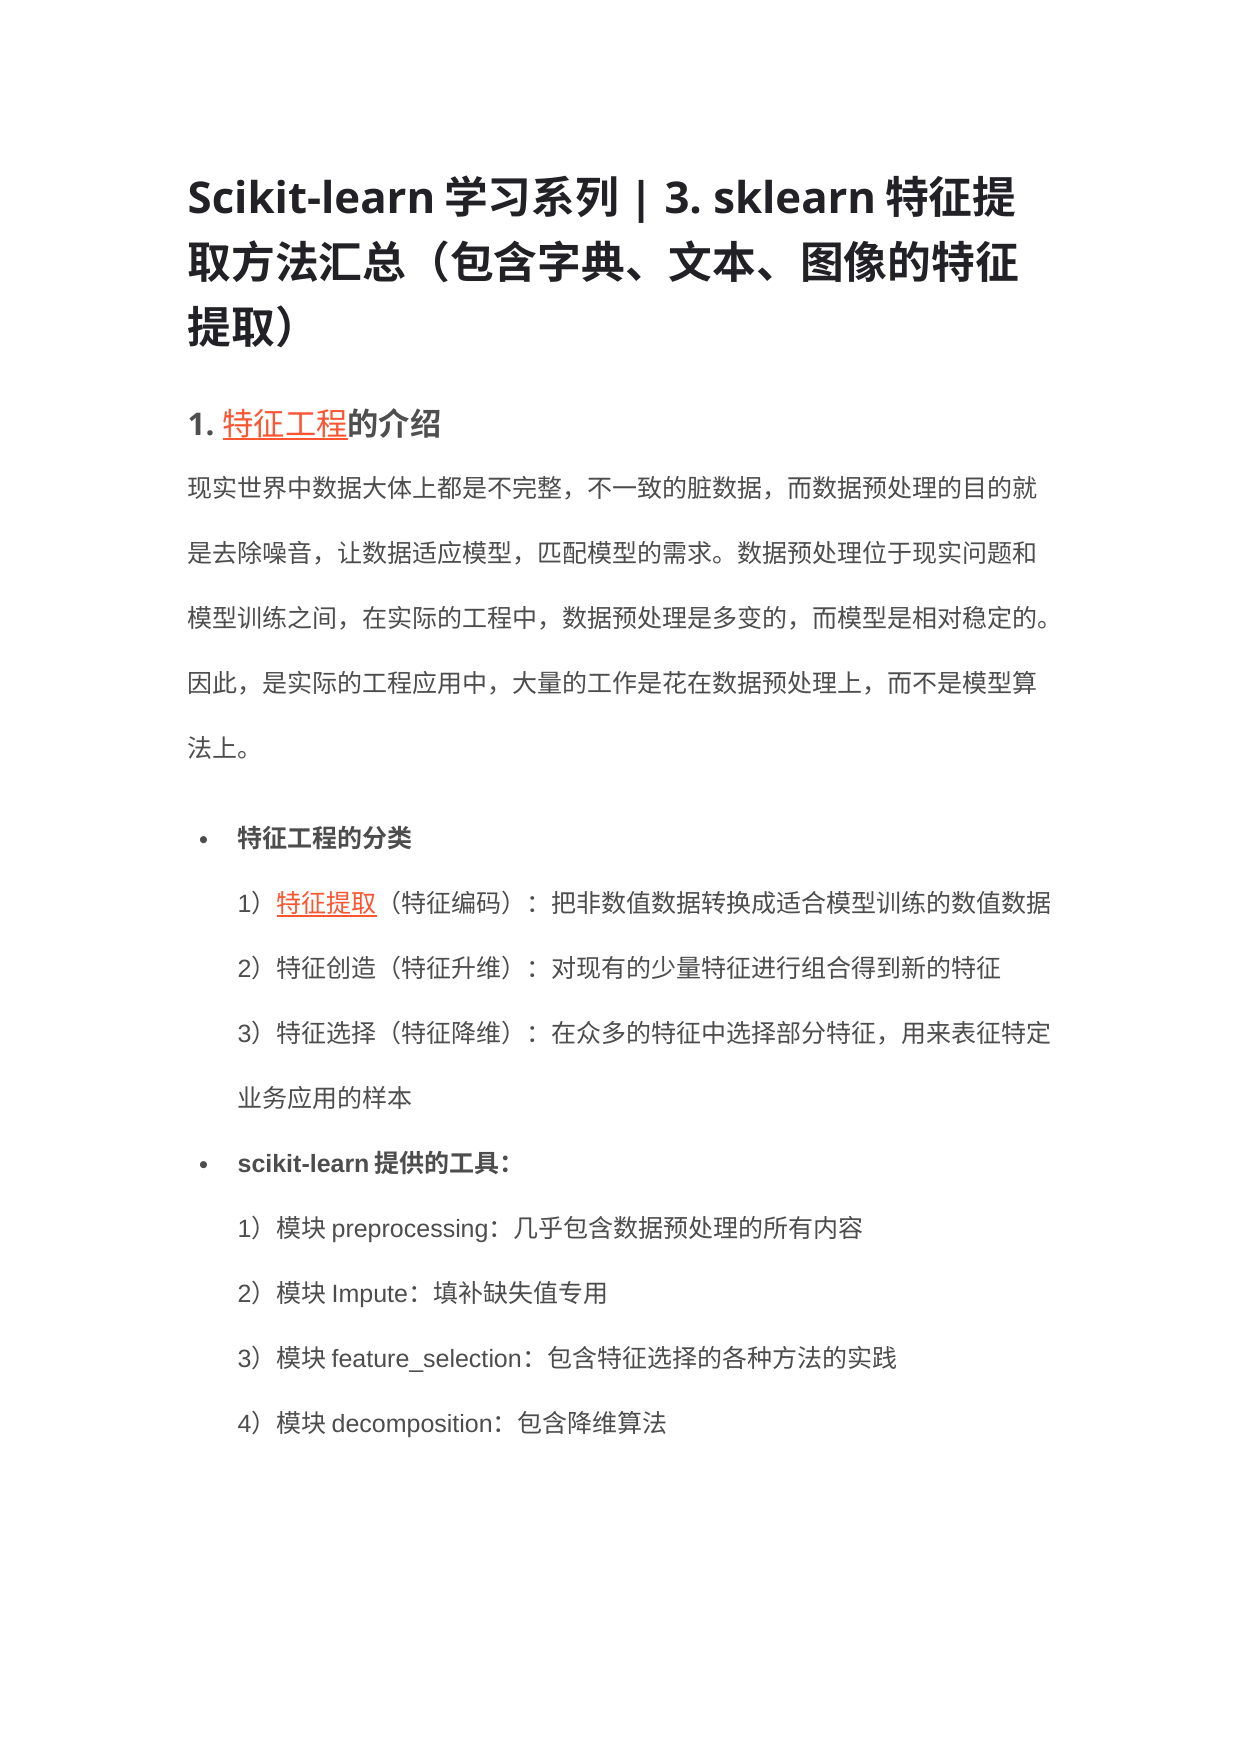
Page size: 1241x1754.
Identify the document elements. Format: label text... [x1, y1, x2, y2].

text 1. 特征工程的介绍 [187, 389, 1053, 454]
list 特征工程的分类 1）特征提取（特征编码）：把非数值数据转换成适合模型训练的数值数据 2）特征创造（特征升维）：对现有的少量特征进行组合得到新的特征 3）特征选择（特征降维）：在众多的特征中选择部分特征，用来表征特定业务应用的样本 [200, 804, 1053, 1129]
list scikit-learn提供的工具： 1）模块preprocessing：几乎包含数据预处理的所有内容 2）模块Impute：填补缺失值专用 3）模块feature_selection：包含特征选择的各种方法的实践 4）模块decomposition：包含降维算法 [200, 1129, 1053, 1454]
text 现实世界中数据大体上都是不完整，不一致的脏数据，而数据预处理的目的就是去除噪音，让数据适应模型，匹配模型的需求。数据预处理位于现实问题和模型训练之间，在实际的工程中，数据预处理是多变的，而模型是相对稳定的。因此，是实际的工程应用中，大量的工作是花在数据预处理上，而不是模型算法上。 [187, 454, 1053, 779]
text Scikit-learn学习系列 | 3. sklearn特征提取方法汇总（包含字典、文本、图像的特征提取） [187, 162, 1053, 357]
